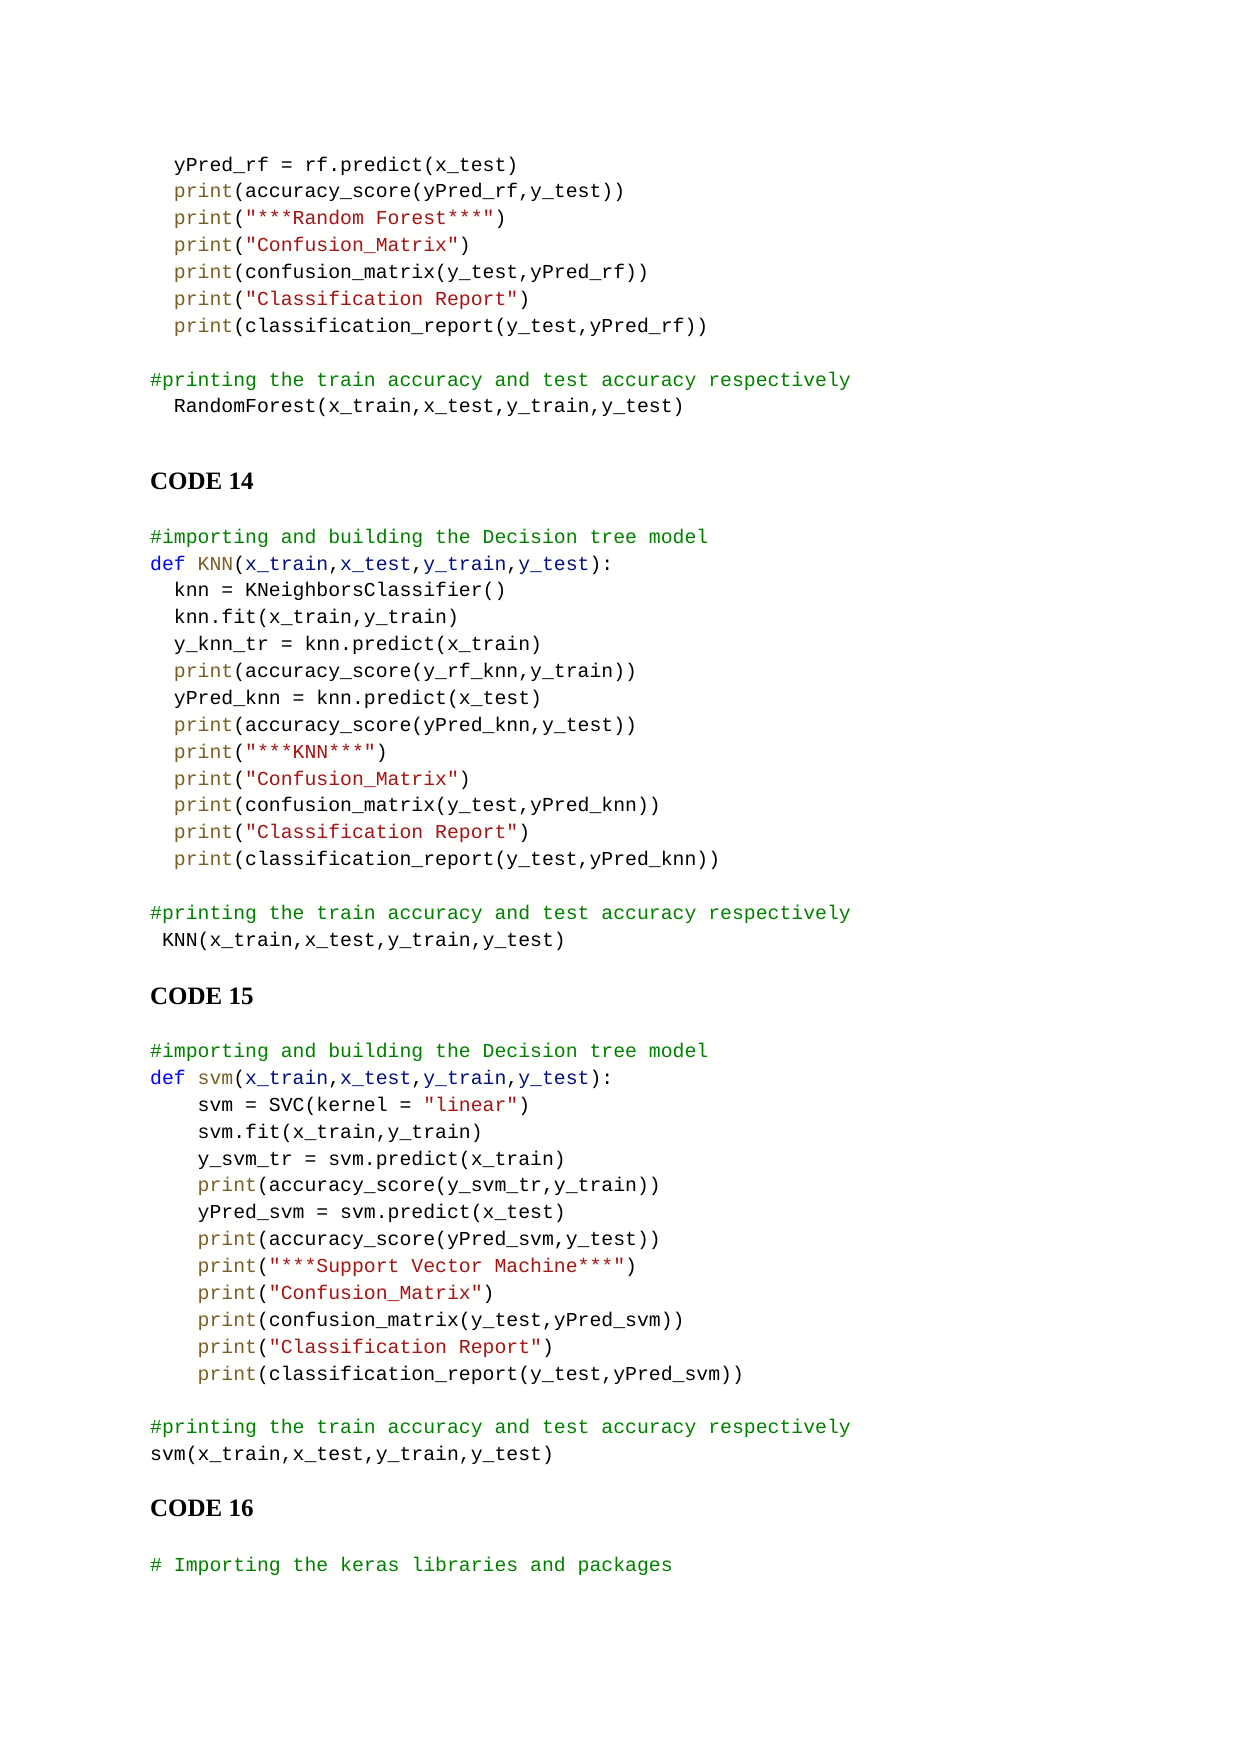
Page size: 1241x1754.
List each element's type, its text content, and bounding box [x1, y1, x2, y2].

text #printing the train accuracy and test accuracy respectively [150, 898, 1090, 925]
text svm(x_train,x_test,y_train,y_test) [150, 1439, 1090, 1466]
text yPred_svm = svm.predict(x_test) [150, 1198, 1090, 1224]
text knn = KNeighborsClassifier() [150, 576, 1090, 603]
text #importing and building the Decision tree model [150, 1036, 1090, 1063]
text print(confusion_matrix(y_test,yPred_svm)) [150, 1305, 1090, 1332]
text def KNN(x_train,x_test,y_train,y_test): [150, 549, 1090, 576]
text def svm(x_train,x_test,y_train,y_test): [150, 1063, 1090, 1090]
text CODE 15 [150, 981, 1090, 1009]
text print(accuracy_score(y_rf_knn,y_train)) [150, 656, 1090, 683]
text y_svm_tr = svm.predict(x_train) [150, 1144, 1090, 1171]
text RandomForest(x_train,x_test,y_train,y_test) [150, 392, 1090, 419]
text y_knn_tr = knn.predict(x_train) [150, 629, 1090, 656]
text print("***Random Forest***") [150, 204, 1090, 231]
text svm = SVC(kernel = "linear") [150, 1090, 1090, 1117]
text print(accuracy_score(yPred_svm,y_test)) [150, 1224, 1090, 1251]
text print("***KNN***") [150, 737, 1090, 764]
text print("Confusion_Matrix") [150, 1278, 1090, 1305]
text print("Classification Report") [150, 1332, 1090, 1359]
text yPred_knn = knn.predict(x_test) [150, 683, 1090, 710]
text print(accuracy_score(yPred_knn,y_test)) [150, 710, 1090, 737]
text print("Classification Report") [150, 818, 1090, 844]
text yPred_rf = rf.predict(x_test) [150, 150, 1090, 177]
text print(accuracy_score(yPred_rf,y_test)) [150, 177, 1090, 204]
text #printing the train accuracy and test accuracy respectively [150, 365, 1090, 392]
text print(accuracy_score(y_svm_tr,y_train)) [150, 1171, 1090, 1198]
text # Importing the keras libraries and packages [150, 1551, 1090, 1578]
text print(confusion_matrix(y_test,yPred_rf)) [150, 257, 1090, 284]
text print("Classification Report") [150, 284, 1090, 311]
text CODE 16 [150, 1493, 1090, 1522]
text #printing the train accuracy and test accuracy respectively [150, 1413, 1090, 1439]
text KNN(x_train,x_test,y_train,y_test) [150, 925, 1090, 952]
text CODE 14 [150, 466, 1090, 495]
text #importing and building the Decision tree model [150, 522, 1090, 549]
text print("***Support Vector Machine***") [150, 1251, 1090, 1278]
text print(confusion_matrix(y_test,yPred_knn)) [150, 791, 1090, 818]
text print("Confusion_Matrix") [150, 231, 1090, 257]
text print(classification_report(y_test,yPred_svm)) [150, 1359, 1090, 1386]
text print(classification_report(y_test,yPred_knn)) [150, 844, 1090, 871]
text print("Confusion_Matrix") [150, 764, 1090, 791]
text svm.fit(x_train,y_train) [150, 1117, 1090, 1144]
text knn.fit(x_train,y_train) [150, 603, 1090, 629]
text print(classification_report(y_test,yPred_rf)) [150, 311, 1090, 338]
